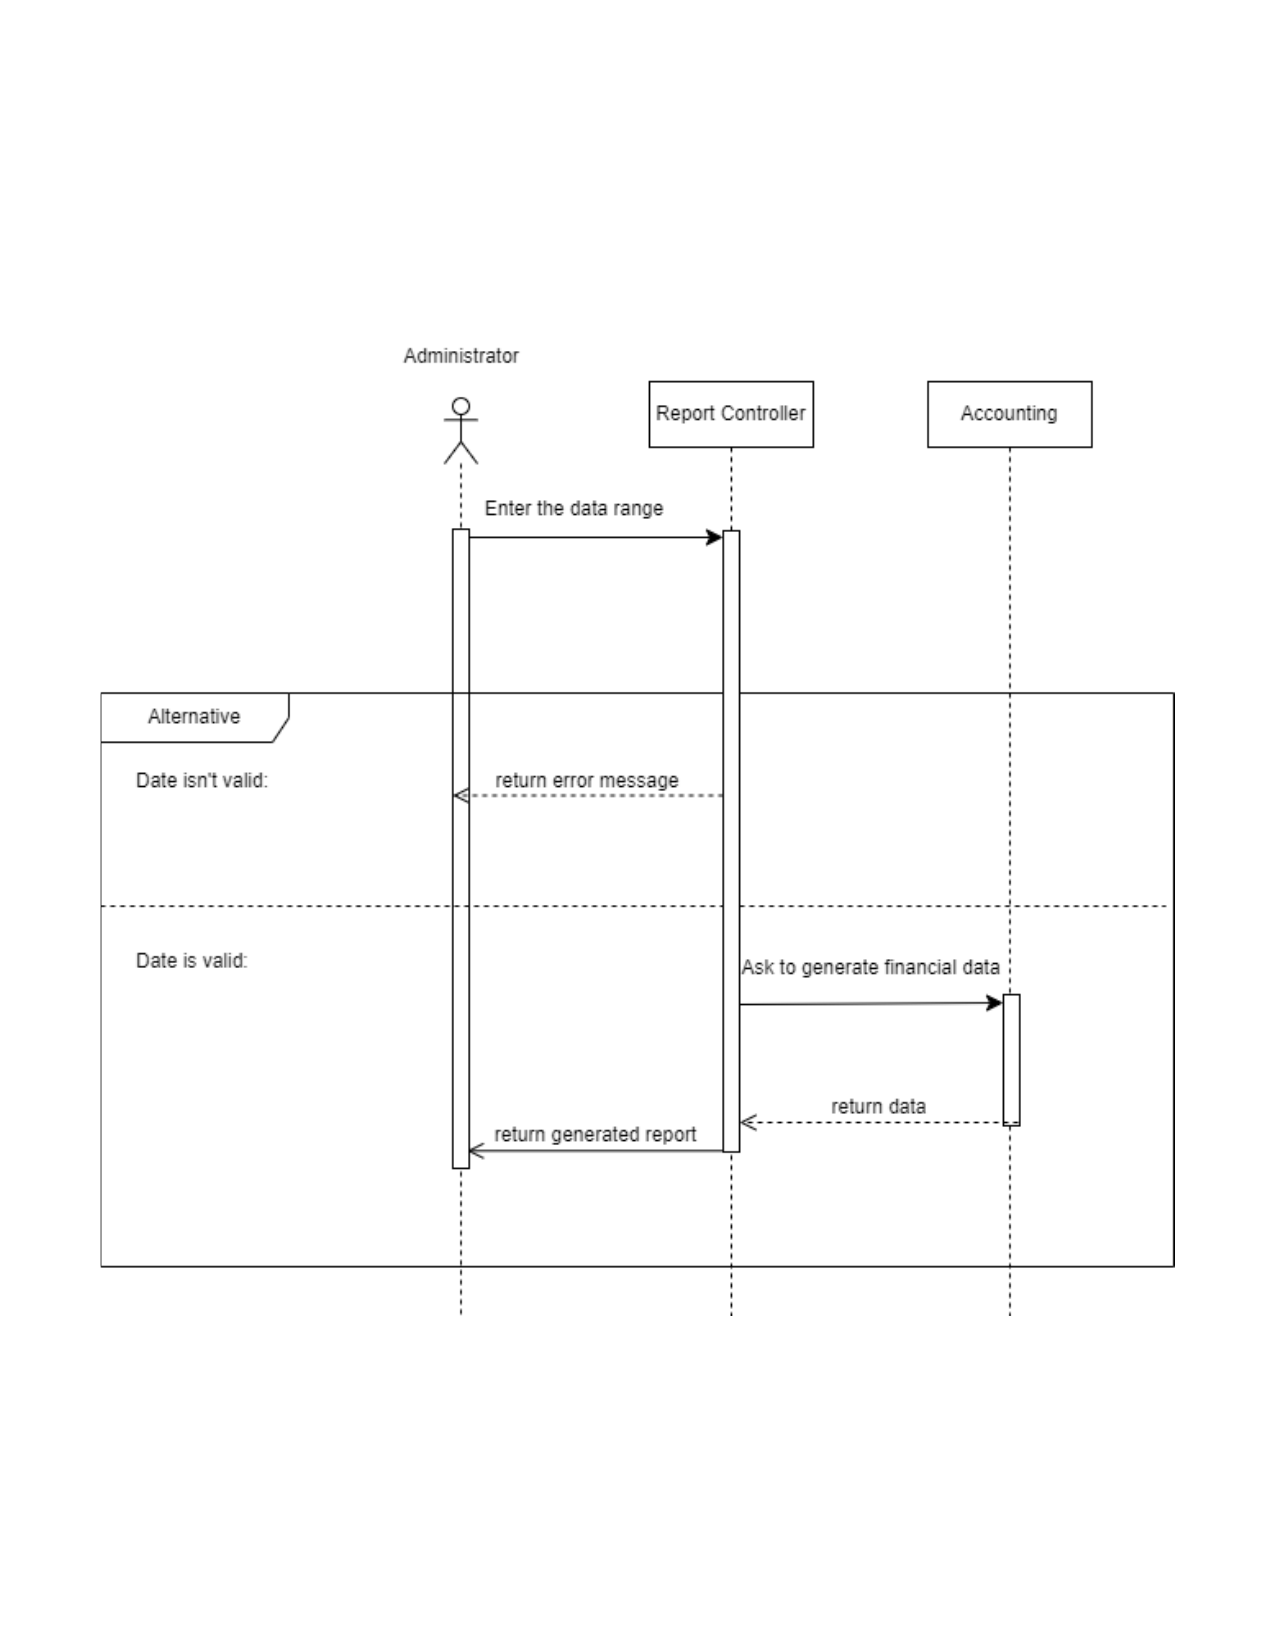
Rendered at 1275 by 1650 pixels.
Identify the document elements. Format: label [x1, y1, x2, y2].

picture [100, 332, 1175, 1316]
